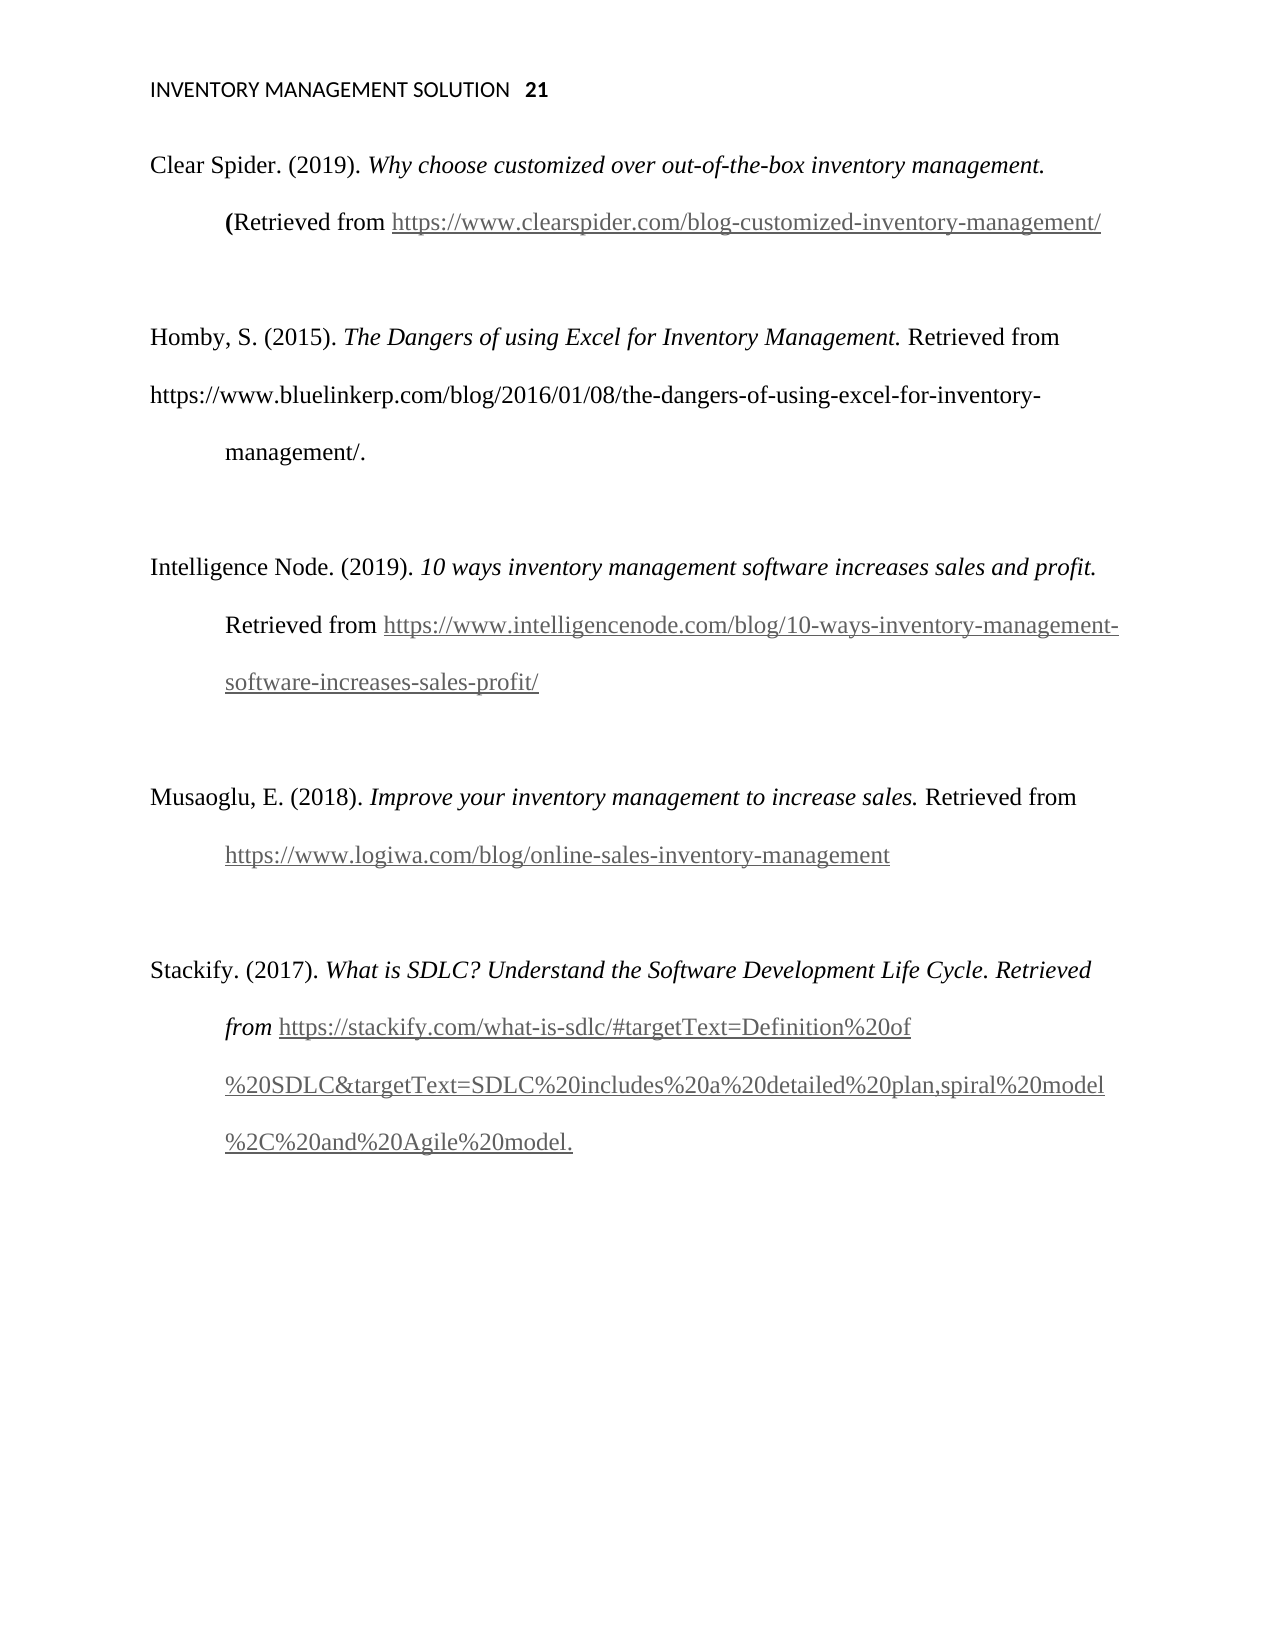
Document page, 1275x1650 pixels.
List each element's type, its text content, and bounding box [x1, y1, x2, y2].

text https://www.logiwa.com/blog/online-sales-inventory-management [150, 840, 1125, 869]
text Intelligence Node. (2019). 10 ways inventory management software increases sales and profit. Retrieved from https://www.intelligencenode.com/blog/10-ways-inventory-management-software-increases-sales-profit/ [150, 552, 1125, 696]
text Musaoglu, E. (2018). Improve your inventory management to increase sales. Retrieved from [150, 782, 1125, 811]
text Clear Spider. (2019). Why choose customized over out-of-the-box inventory management. (Retrieved from https://www.clearspider.com/blog-customized-inventory-management/ [150, 150, 1125, 236]
text Stackify. (2017). What is SDLC? Understand the Software Development Life Cycle. Retrieved from https://stackify.com/what-is-sdlc/#targetText=Definition%20of%20SDLC&targetText=SDLC%20includes%20a%20detailed%20plan,spiral%20model%2C%20and%20Agile%20model. [150, 955, 1125, 1156]
text https://www.bluelinkerp.com/blog/2016/01/08/the-dangers-of-using-excel-for-inventory-management/. [150, 380, 1125, 466]
text Homby, S. (2015). The Dangers of using Excel for Inventory Management. Retrieved from [150, 322, 1125, 351]
